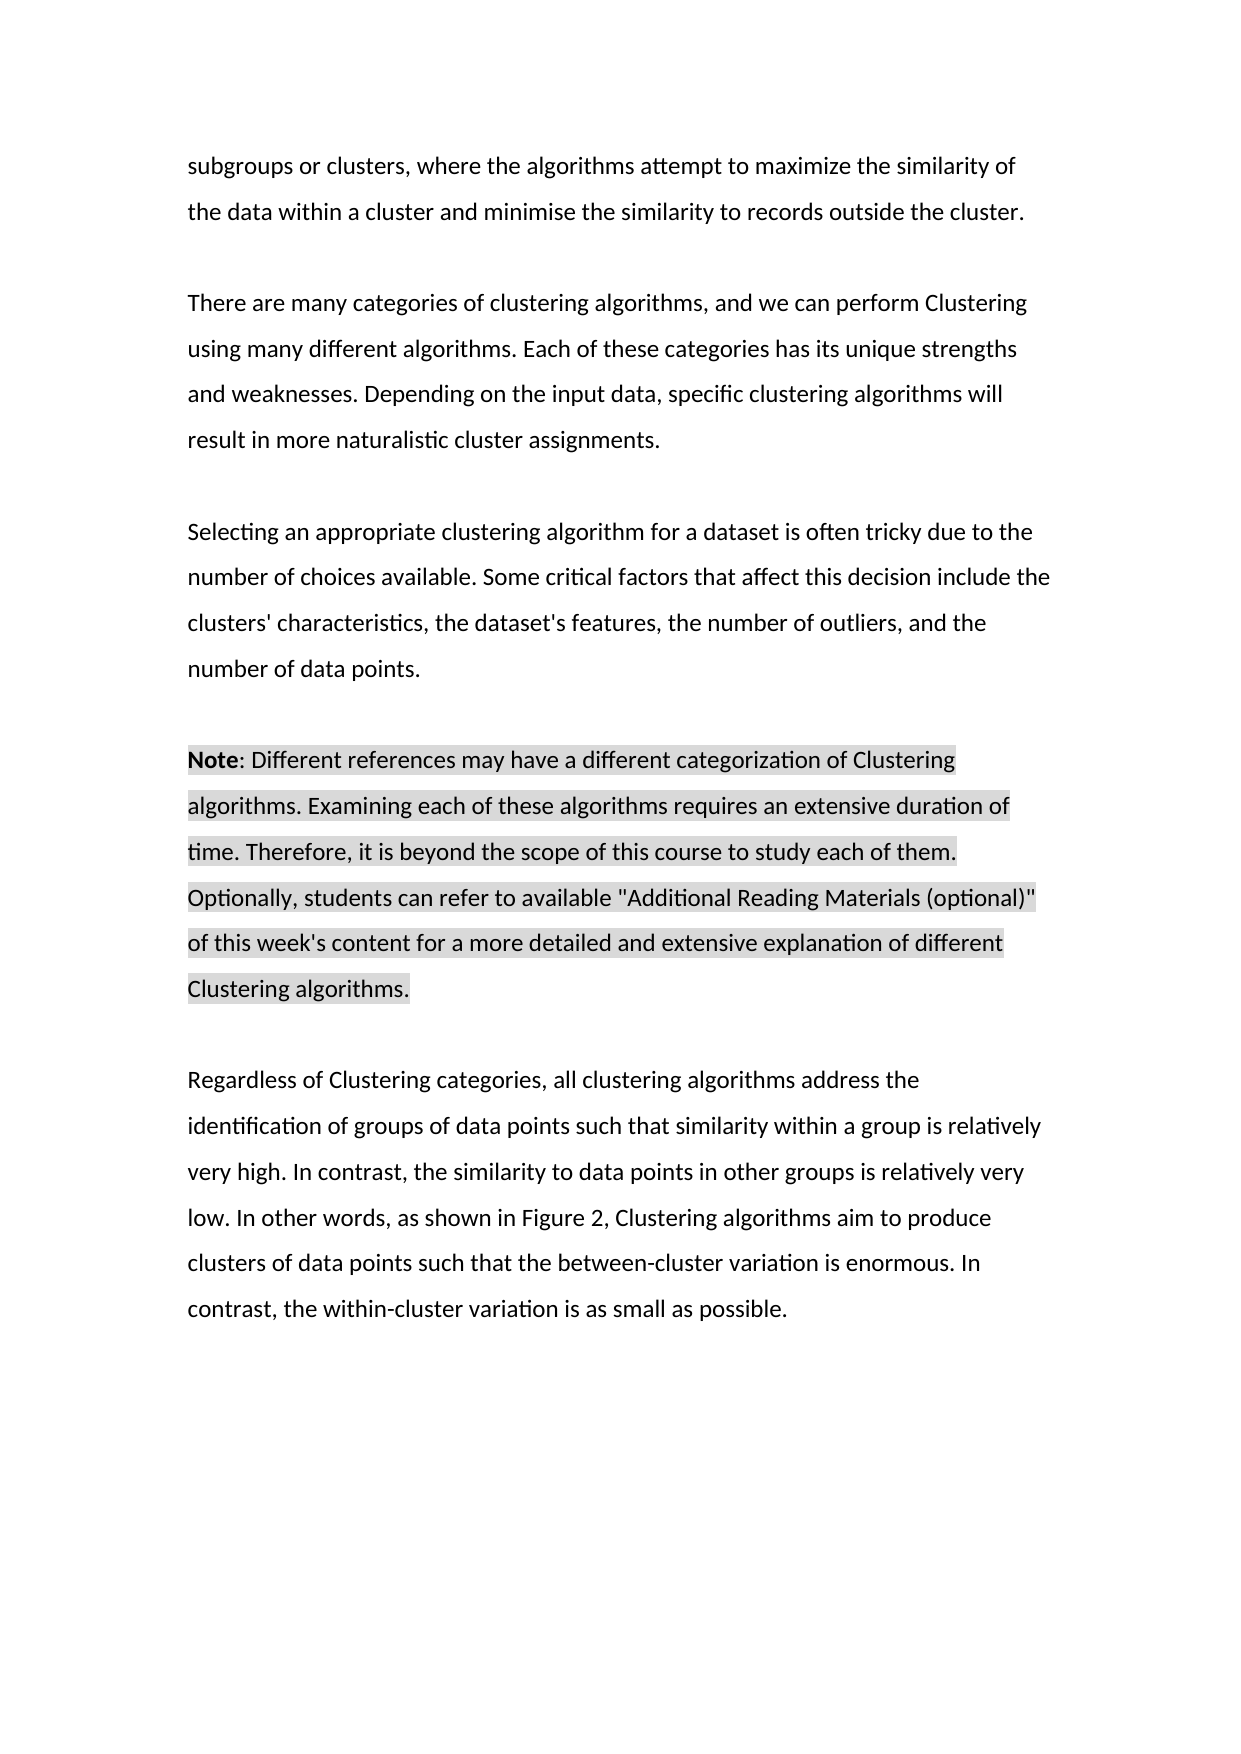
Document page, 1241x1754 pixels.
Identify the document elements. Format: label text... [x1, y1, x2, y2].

text There are many categories of clustering algorithms, and we can perform Clustering using many different algorithms. Each of these categories has its unique strengths and weaknesses. Depending on the input data, specific clustering algorithms will result in more naturalistic cluster assignments. [187, 287, 1053, 455]
text Regardless of Clustering categories, all clustering algorithms address the identification of groups of data points such that similarity within a group is relatively very high. In contrast, the similarity to data points in other groups is relatively very low. In other words, as shown in Figure 2, Clustering algorithms aim to produce clusters of data points such that the between-cluster variation is enormous. In contrast, the within-cluster variation is as small as possible. [187, 1064, 1053, 1324]
text Note: Different references may have a different categorization of Clustering algorithms. Examining each of these algorithms requires an extensive duration of time. Therefore, it is beyond the scope of this course to study each of them. Optionally, students can refer to available "Additional Reading Materials (optional)" of this week's content for a more detailed and extensive explanation of different Clustering algorithms. [187, 744, 1053, 1004]
text Selecting an appropriate clustering algorithm for a dataset is often tricky due to the number of choices available. Some critical factors that affect this decision include the clusters' characteristics, the dataset's features, the number of outliers, and the number of data points. [187, 516, 1053, 683]
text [187, 150, 1053, 226]
